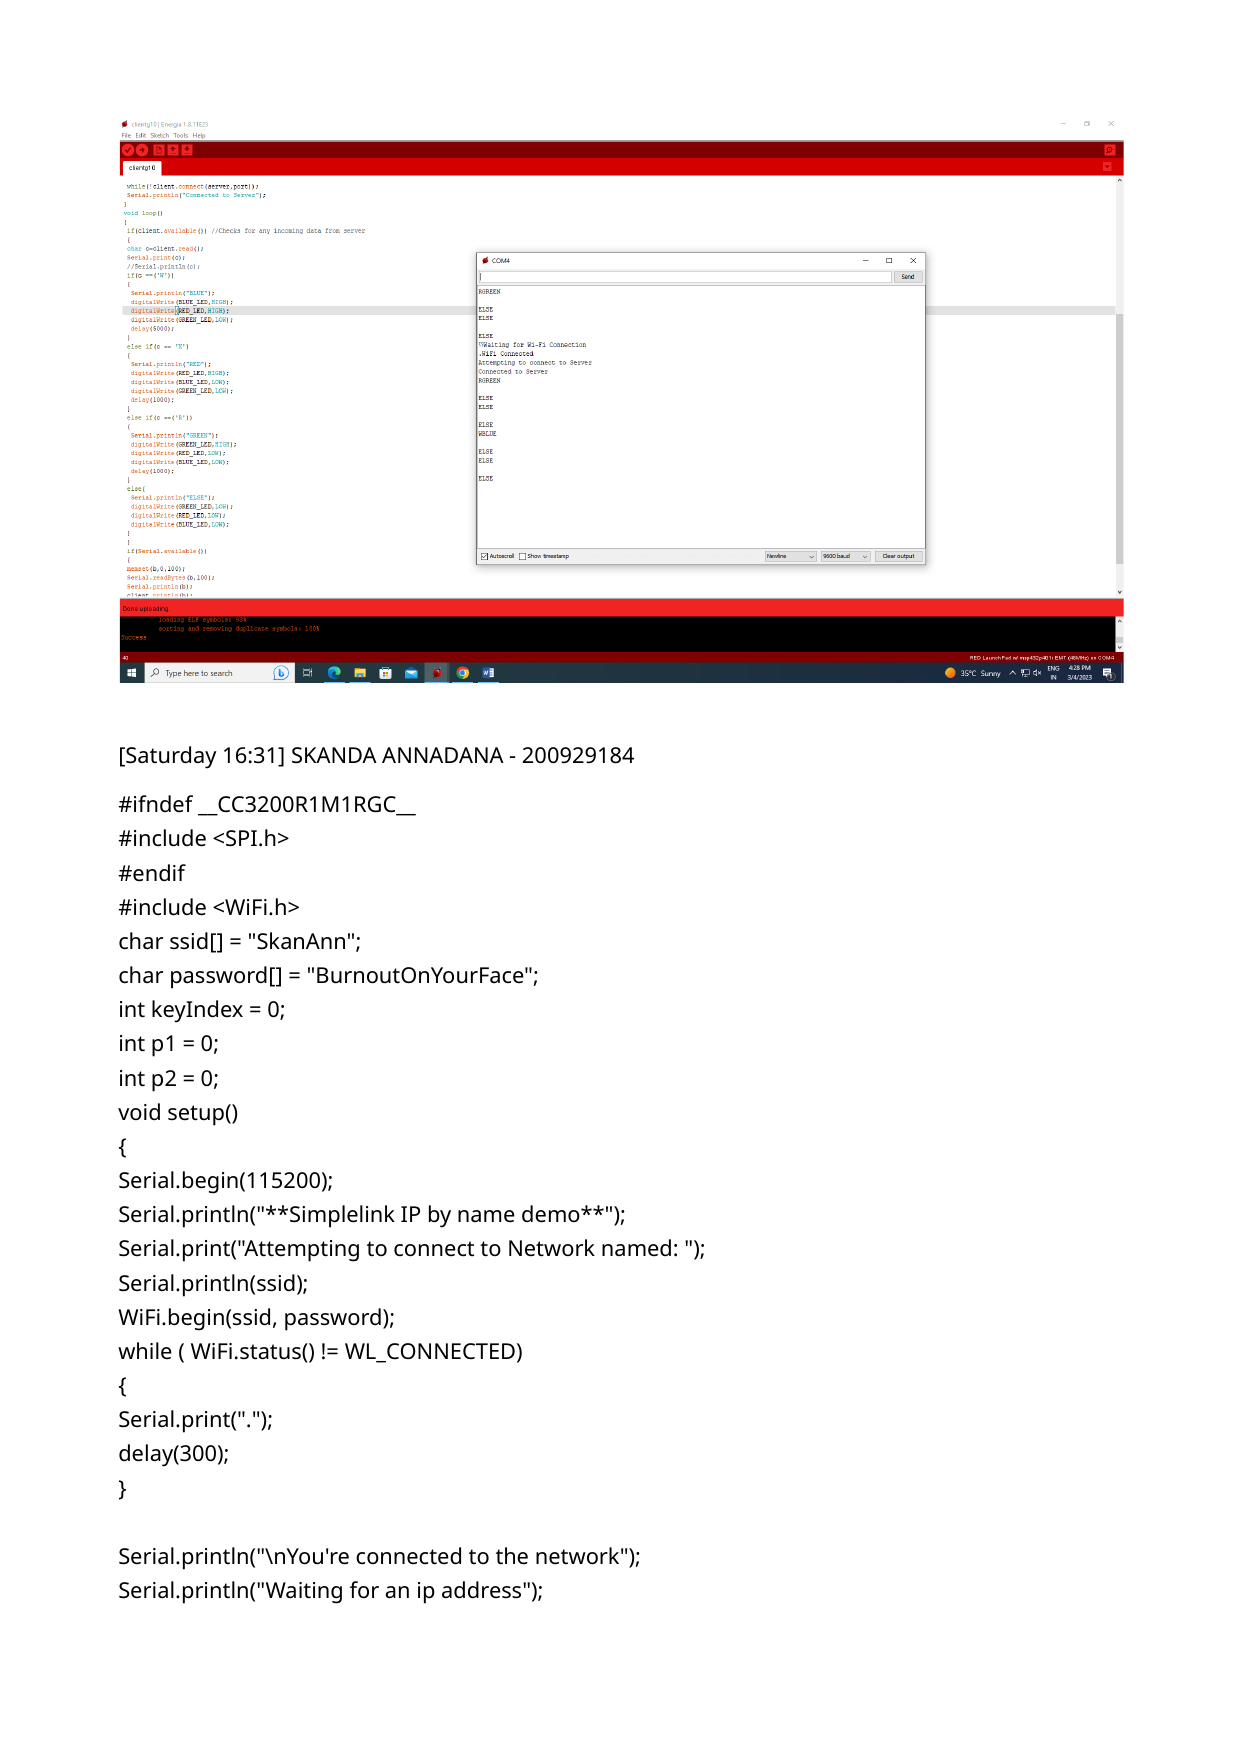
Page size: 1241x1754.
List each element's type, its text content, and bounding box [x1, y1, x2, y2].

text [118, 789, 1122, 1605]
picture [119, 118, 1124, 683]
text [Saturday 16:31] SKANDA ANNADANA - 200929184 [118, 740, 1122, 770]
